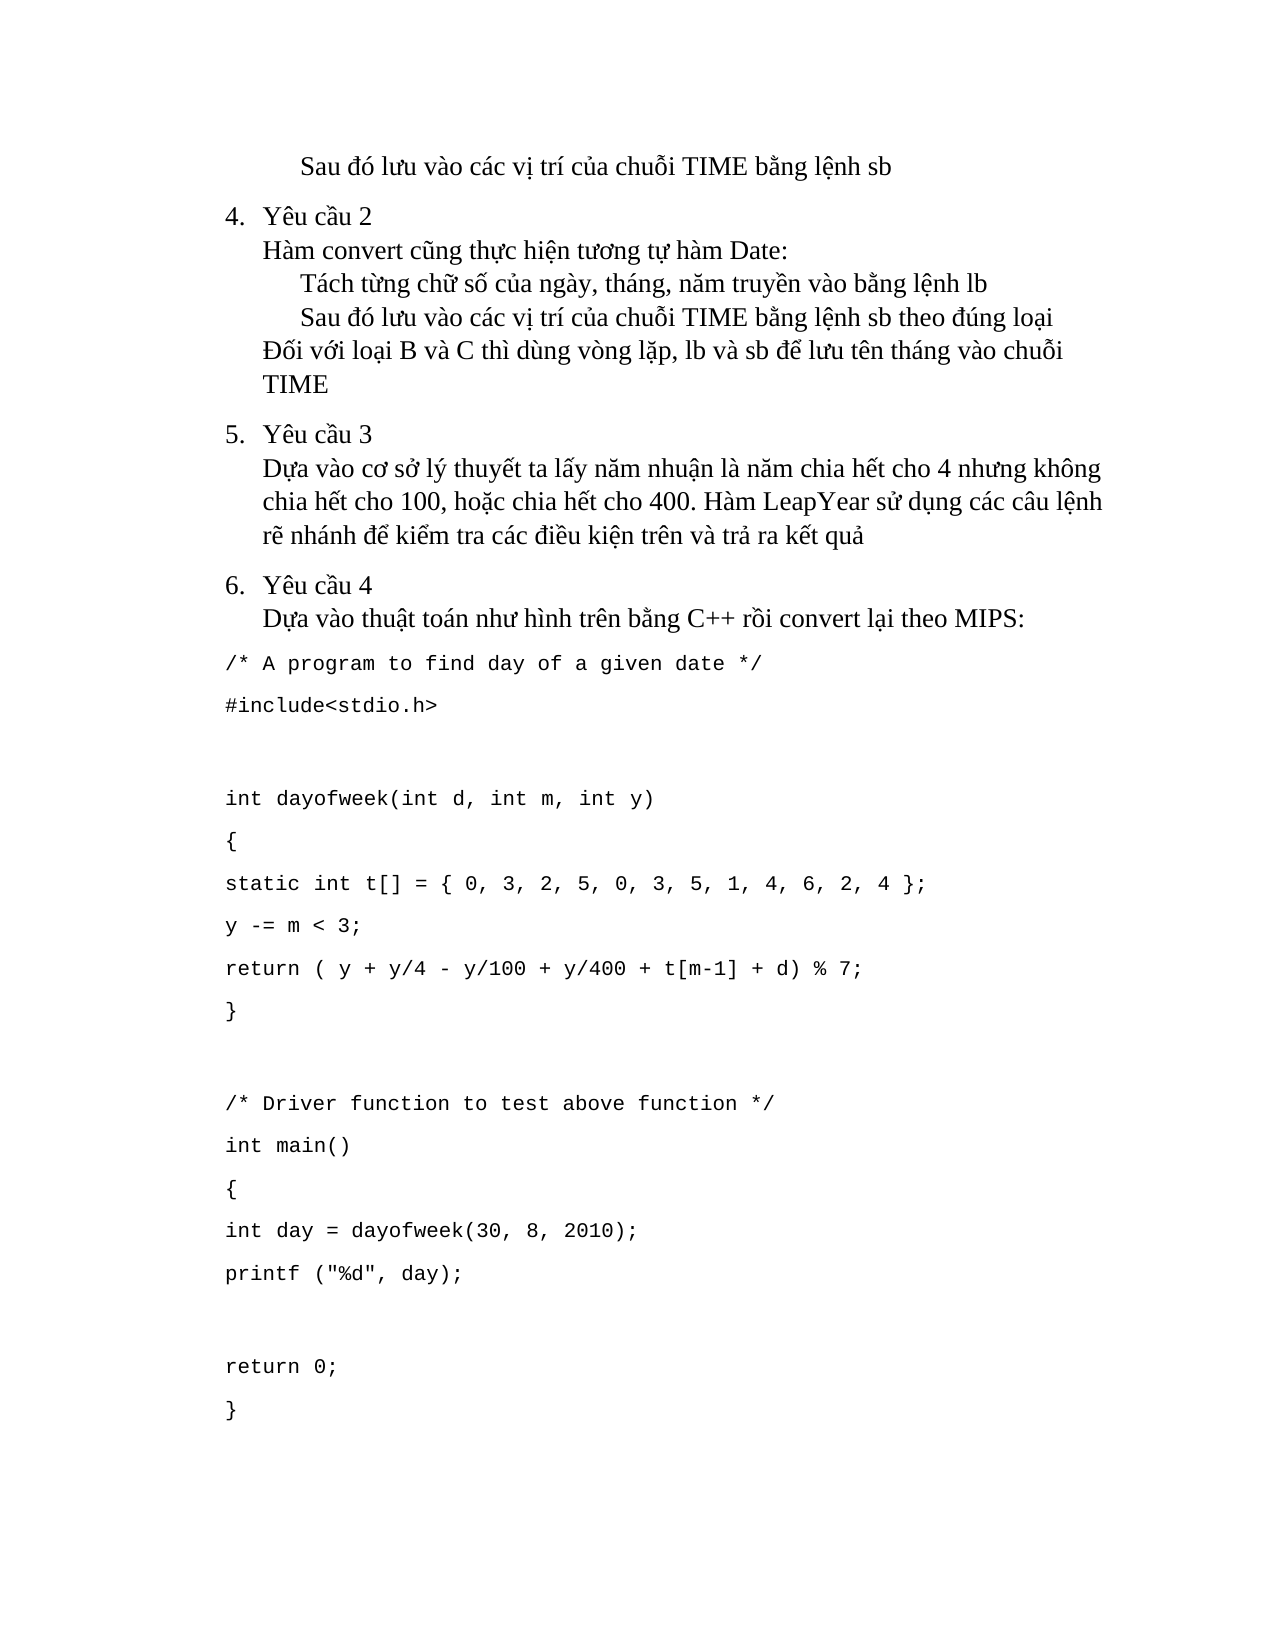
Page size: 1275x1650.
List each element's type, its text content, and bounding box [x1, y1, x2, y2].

text } [150, 1000, 1125, 1024]
text int dayofweek(int d, int m, int y) [150, 787, 1125, 811]
list Yêu cầu 2 [225, 200, 1125, 231]
text int main() [150, 1135, 1125, 1159]
text int day = dayofweek(30, 8, 2010); [150, 1220, 1125, 1244]
list Dựa vào thuật toán như hình trên bằng C++ rồi convert lại theo MIPS: [262, 602, 1125, 634]
list Yêu cầu 3 [225, 418, 1125, 449]
text /* Driver function to test above function */ [150, 1093, 1125, 1117]
list Sau đó lưu vào các vị trí của chuỗi TIME bằng lệnh sb [262, 150, 1125, 181]
list Hàm convert cũng thực hiện tương tự hàm Date: [262, 234, 1125, 265]
text #include<stdio.h> [150, 695, 1125, 718]
text { [150, 1178, 1125, 1202]
list Yêu cầu 4 [225, 569, 1125, 600]
list Sau đó lưu vào các vị trí của chuỗi TIME bằng lệnh sb theo đúng loại [262, 301, 1125, 332]
text { [150, 830, 1125, 854]
text static int t[] = { 0, 3, 2, 5, 0, 3, 5, 1, 4, 6, 2, 4 }; [150, 872, 1125, 896]
text } [150, 1399, 1125, 1423]
text y -= m < 3; [150, 915, 1125, 939]
list Dựa vào cơ sở lý thuyết ta lấy năm nhuận là năm chia hết cho 4 nhưng không chia hết cho 100, hoặc chia hết cho 400. Hàm LeapYear sử dụng các câu lệnh rẽ nhánh để kiểm tra các điều kiện trên và trả ra kết quả [262, 452, 1125, 550]
text return 0; [150, 1356, 1125, 1380]
text /* A program to find day of a given date */ [150, 653, 1125, 676]
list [262, 267, 1125, 298]
list Đối với loại B và C thì dùng vòng lặp, lb và sb để lưu tên tháng vào chuỗi TIME [262, 334, 1125, 399]
text return ( y + y/4 - y/100 + y/400 + t[m-1] + d) % 7; [150, 957, 1125, 981]
text printf ("%d", day); [150, 1263, 1125, 1287]
